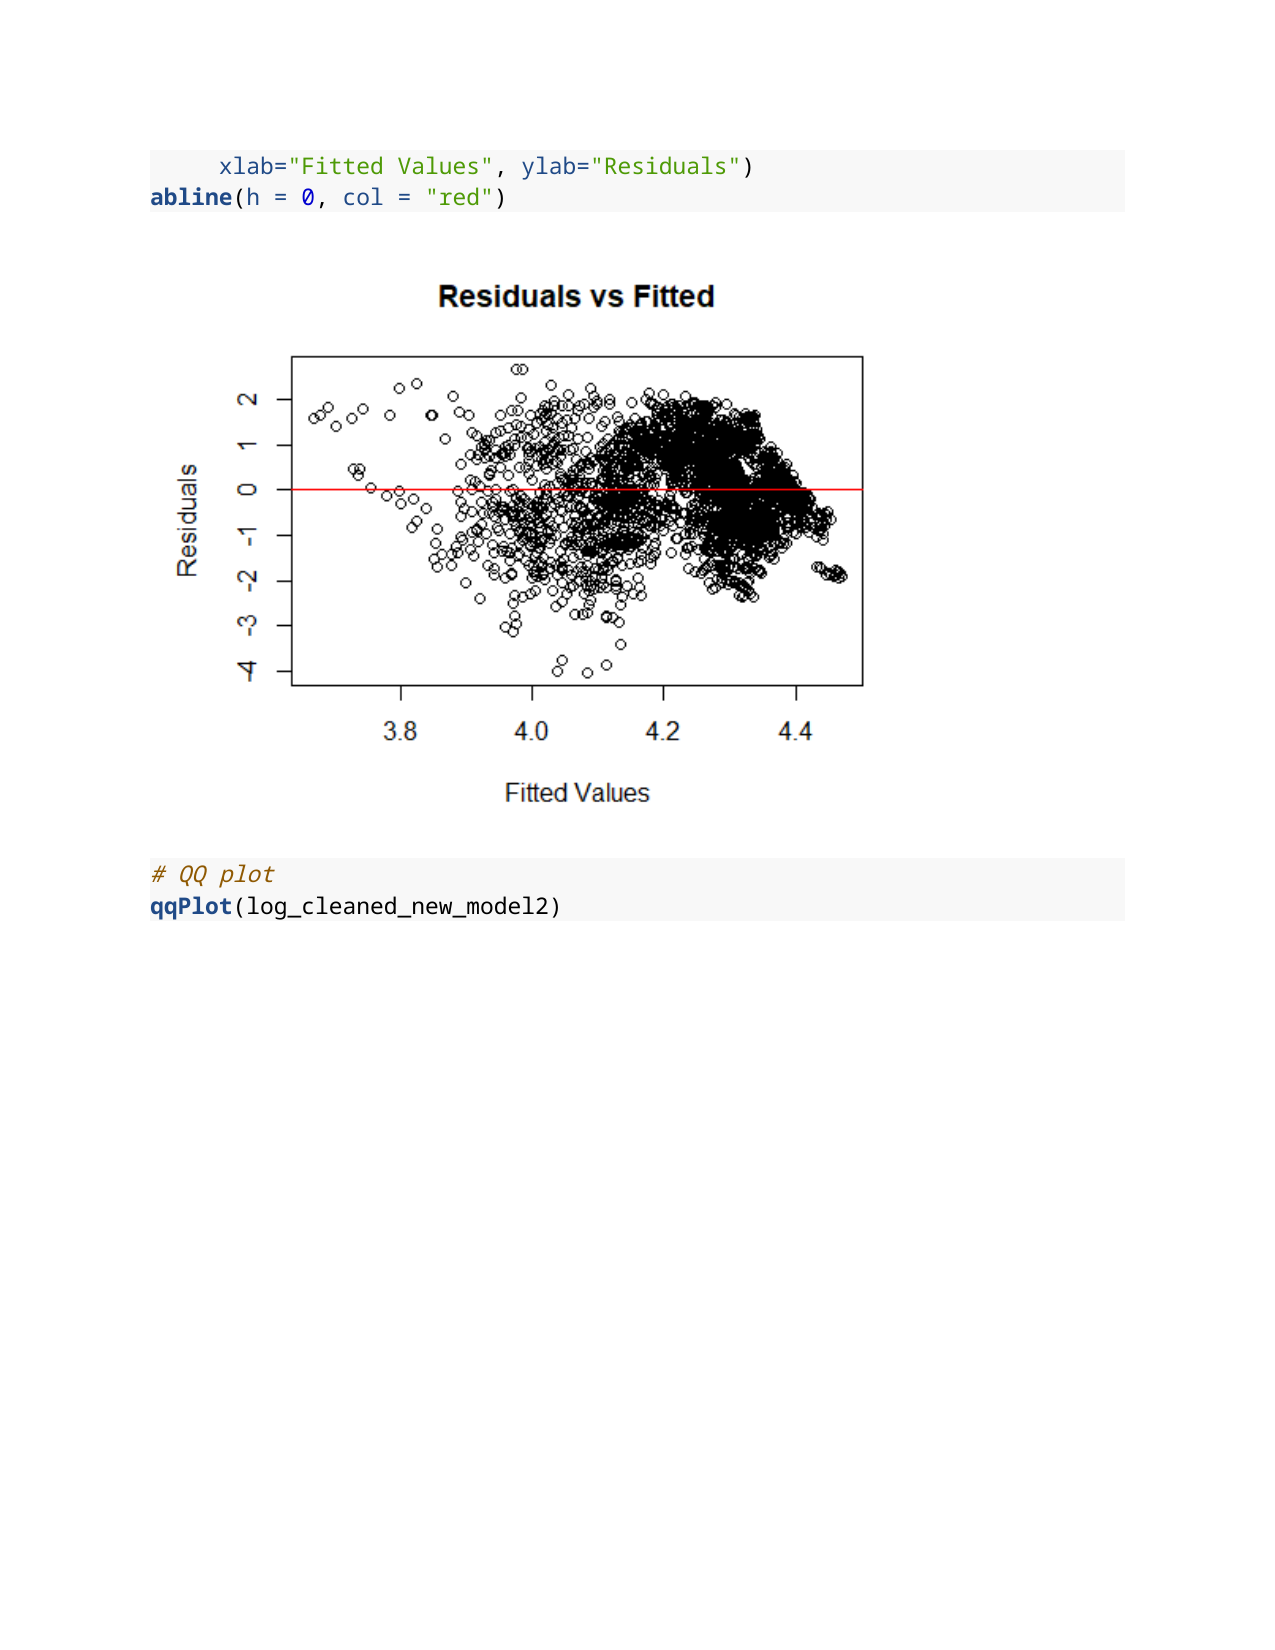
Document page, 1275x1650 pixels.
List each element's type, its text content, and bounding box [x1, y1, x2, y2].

text # QQ plot qqPlot(log_cleaned_new_model2) [150, 858, 1125, 921]
picture [168, 233, 927, 840]
